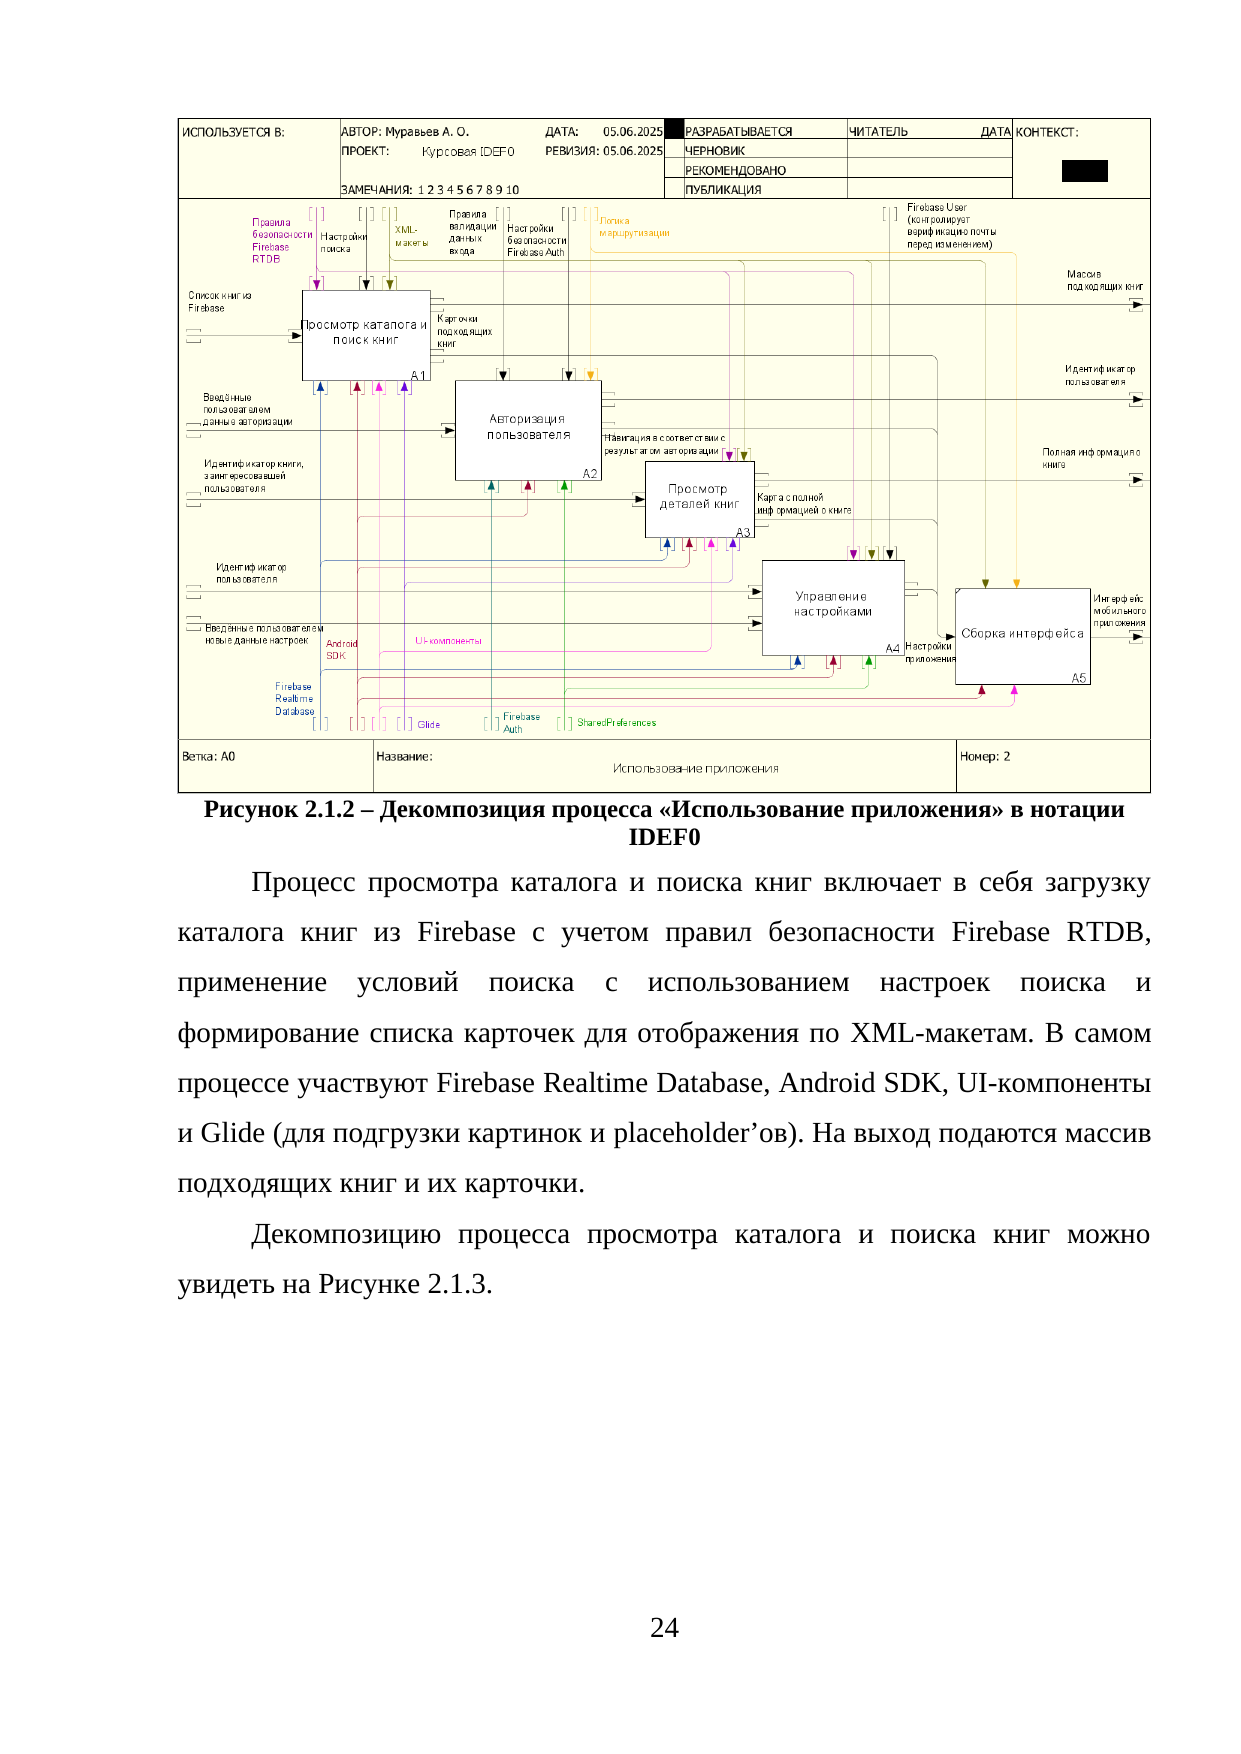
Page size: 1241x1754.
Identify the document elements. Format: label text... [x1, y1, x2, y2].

text Декомпозицию процесса просмотра каталога и поиска книг можно увидеть на Рисунке 2.1.3. [177, 1216, 1152, 1300]
picture [177, 118, 1152, 794]
subtitle Рисунок 2.1.2 – Декомпозиция процесса «Использование приложения» в нотации IDEF0 [177, 794, 1152, 851]
text Процесс просмотра каталога и поиска книг включает в себя загрузку каталога книг из Firebase с учетом правил безопасности Firebase RTDB, применение условий поиска c использованием настроек поиска и формирование списка карточек для отображения по XML-макетам. В самом процессе участвуют Firebase Realtime Database, Android SDK, UI-компоненты и Glide (для подгрузки картинок и placeholder’ов). На выход подаются массив подходящих книг и их карточки. [177, 864, 1152, 1199]
